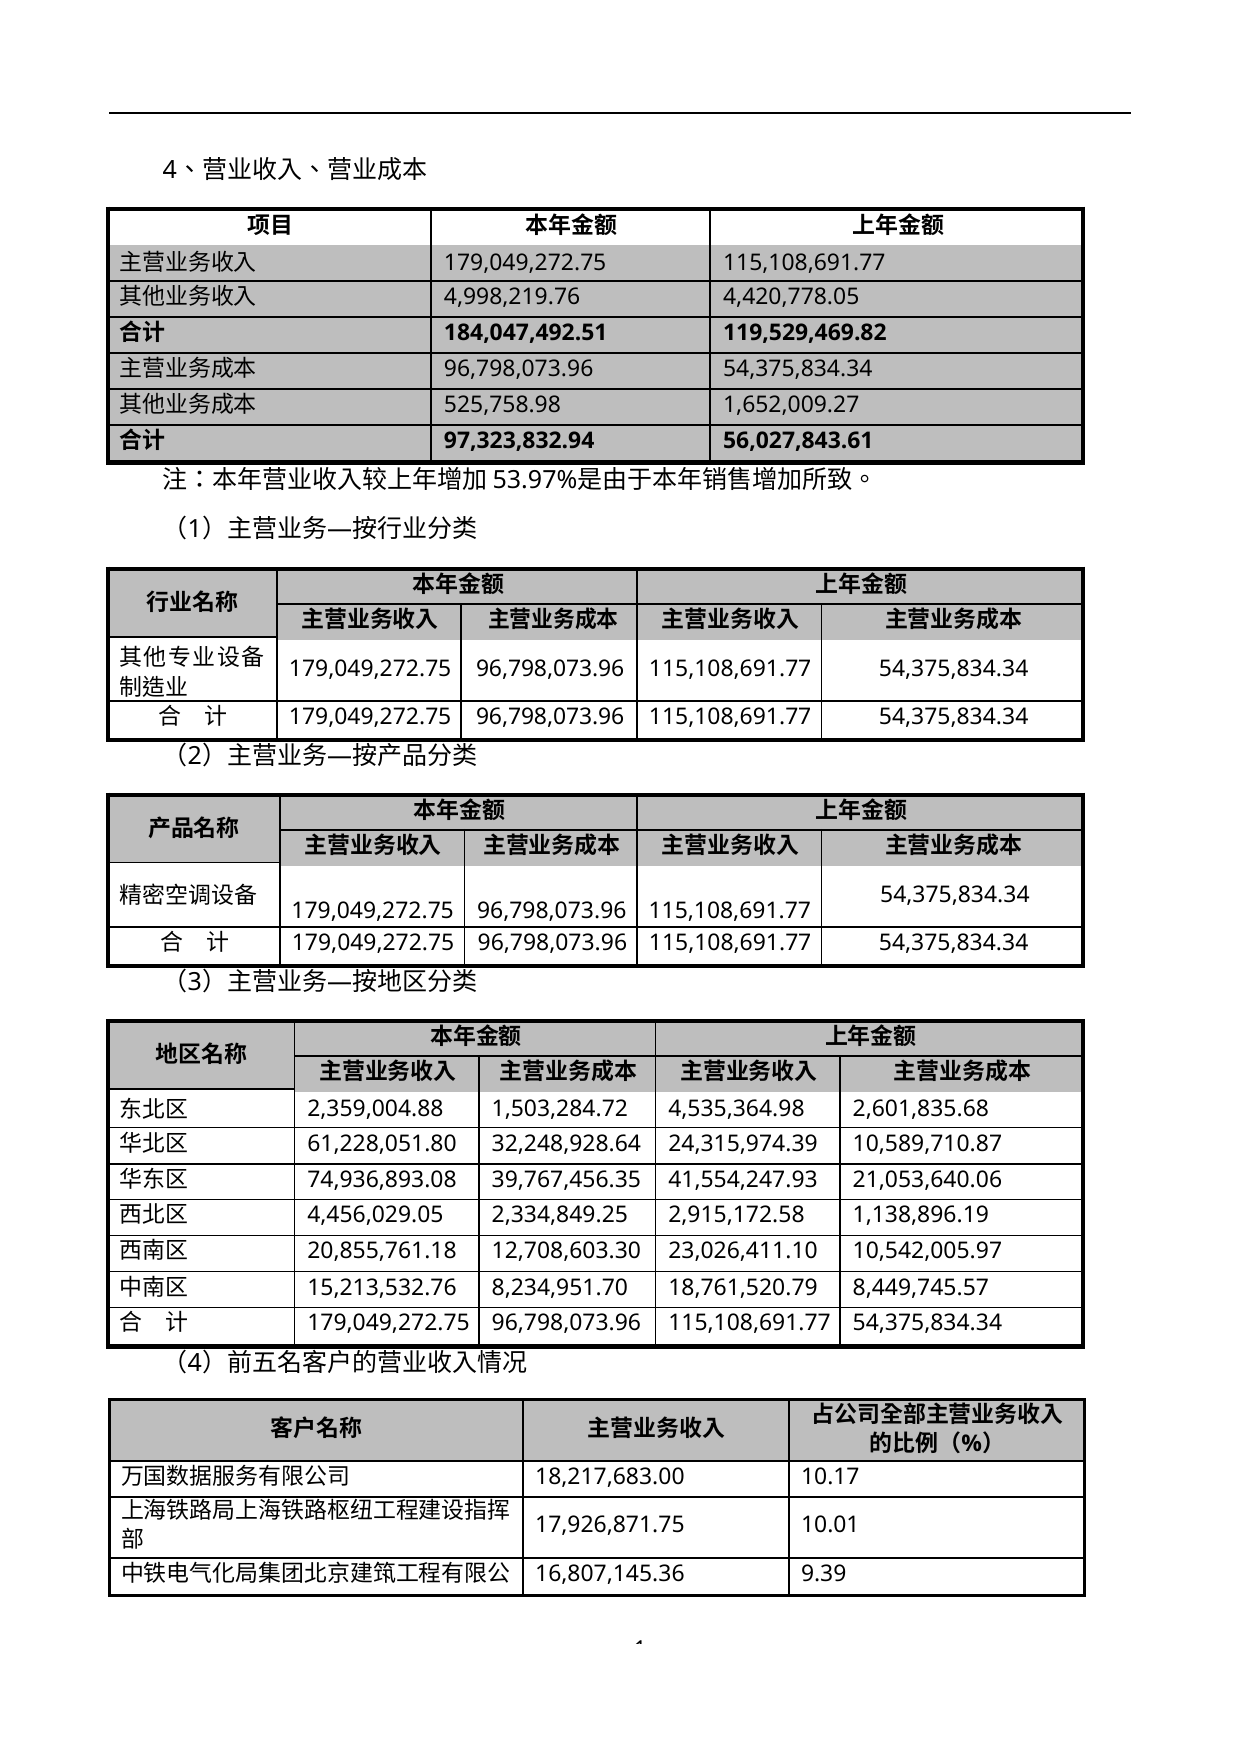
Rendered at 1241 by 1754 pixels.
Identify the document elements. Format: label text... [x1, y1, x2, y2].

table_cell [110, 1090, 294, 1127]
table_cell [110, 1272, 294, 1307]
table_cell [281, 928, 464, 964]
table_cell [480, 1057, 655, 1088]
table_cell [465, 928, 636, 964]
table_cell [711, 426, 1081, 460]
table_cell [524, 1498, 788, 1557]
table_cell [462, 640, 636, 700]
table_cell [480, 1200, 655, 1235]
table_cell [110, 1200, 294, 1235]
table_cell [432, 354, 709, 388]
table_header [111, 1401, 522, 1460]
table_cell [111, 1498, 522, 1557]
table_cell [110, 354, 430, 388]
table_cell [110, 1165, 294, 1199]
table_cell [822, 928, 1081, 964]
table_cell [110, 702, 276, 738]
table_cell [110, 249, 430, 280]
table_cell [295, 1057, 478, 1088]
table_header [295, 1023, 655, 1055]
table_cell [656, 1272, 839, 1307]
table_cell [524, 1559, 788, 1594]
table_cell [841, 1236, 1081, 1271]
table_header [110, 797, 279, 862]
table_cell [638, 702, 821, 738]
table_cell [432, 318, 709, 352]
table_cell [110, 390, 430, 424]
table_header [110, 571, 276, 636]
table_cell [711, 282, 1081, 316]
text （1）主营业务—按行业分类 [162, 511, 1132, 544]
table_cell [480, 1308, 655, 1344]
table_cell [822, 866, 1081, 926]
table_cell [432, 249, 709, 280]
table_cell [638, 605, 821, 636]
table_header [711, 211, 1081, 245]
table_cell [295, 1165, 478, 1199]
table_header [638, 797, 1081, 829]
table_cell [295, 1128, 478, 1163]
text （3）主营业务—按地区分类 [162, 968, 1132, 997]
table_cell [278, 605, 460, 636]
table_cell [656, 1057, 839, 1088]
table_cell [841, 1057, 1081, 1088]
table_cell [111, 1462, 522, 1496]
text （2）主营业务—按产品分类 [162, 742, 1132, 771]
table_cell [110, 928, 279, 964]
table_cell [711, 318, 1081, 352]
text 4、营业收入、营业成本 [162, 152, 1132, 186]
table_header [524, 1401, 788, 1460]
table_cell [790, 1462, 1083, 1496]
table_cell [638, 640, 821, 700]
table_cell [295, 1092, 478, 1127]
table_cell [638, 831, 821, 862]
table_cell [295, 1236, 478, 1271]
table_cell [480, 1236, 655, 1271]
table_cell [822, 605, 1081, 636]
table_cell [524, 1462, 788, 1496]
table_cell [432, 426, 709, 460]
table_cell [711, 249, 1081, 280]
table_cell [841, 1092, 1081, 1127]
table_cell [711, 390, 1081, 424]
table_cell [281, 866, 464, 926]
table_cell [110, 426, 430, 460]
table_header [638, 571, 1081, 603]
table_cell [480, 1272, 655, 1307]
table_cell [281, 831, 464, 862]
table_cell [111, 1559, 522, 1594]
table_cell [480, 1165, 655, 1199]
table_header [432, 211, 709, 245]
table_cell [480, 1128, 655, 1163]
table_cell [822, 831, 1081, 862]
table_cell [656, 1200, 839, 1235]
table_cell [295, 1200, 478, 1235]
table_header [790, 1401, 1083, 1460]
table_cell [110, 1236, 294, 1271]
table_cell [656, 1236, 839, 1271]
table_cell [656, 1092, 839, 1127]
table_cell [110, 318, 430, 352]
text （4）前五名客户的营业收入情况 [162, 1349, 1132, 1377]
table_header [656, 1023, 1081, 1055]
text 注：本年营业收入较上年增加53.97%是由于本年销售增加所致。 [162, 465, 1132, 494]
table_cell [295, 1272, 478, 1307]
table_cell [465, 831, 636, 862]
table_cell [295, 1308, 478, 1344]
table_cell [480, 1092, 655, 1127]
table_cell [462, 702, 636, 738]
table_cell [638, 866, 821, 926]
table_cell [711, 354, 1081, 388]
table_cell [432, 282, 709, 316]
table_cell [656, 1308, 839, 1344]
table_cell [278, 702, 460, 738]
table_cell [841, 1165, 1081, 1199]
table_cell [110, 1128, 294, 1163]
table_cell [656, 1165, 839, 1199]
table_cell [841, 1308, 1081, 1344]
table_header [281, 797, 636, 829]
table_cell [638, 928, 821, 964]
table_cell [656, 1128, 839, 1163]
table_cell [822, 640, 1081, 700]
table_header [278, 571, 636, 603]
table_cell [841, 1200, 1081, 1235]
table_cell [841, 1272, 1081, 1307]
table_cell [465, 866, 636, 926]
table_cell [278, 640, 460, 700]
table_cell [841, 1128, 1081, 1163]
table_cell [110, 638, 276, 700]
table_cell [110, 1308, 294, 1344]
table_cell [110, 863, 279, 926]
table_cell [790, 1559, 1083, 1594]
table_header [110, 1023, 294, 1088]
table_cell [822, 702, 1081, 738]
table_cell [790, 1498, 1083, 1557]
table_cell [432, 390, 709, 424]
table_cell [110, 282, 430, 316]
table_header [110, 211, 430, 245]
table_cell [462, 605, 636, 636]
